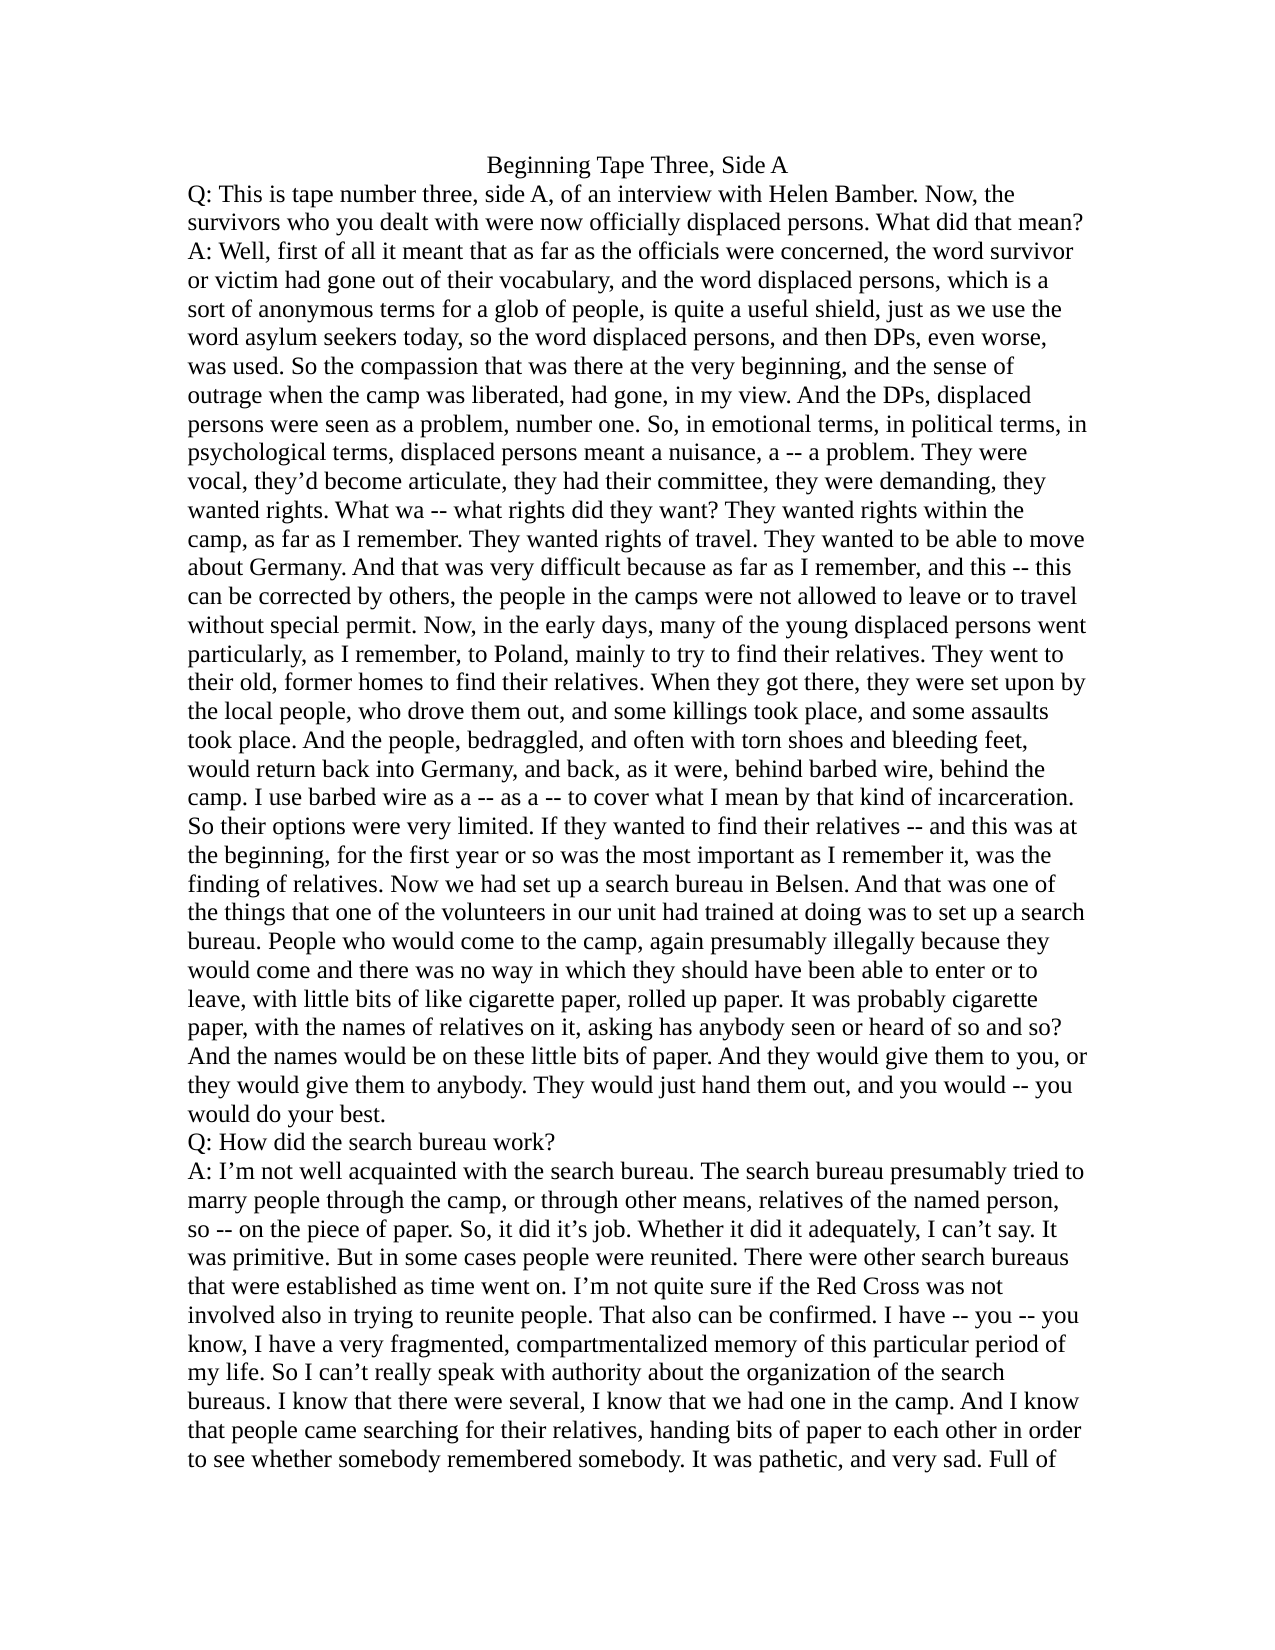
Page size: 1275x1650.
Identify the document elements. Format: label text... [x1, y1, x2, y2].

text Q: This is tape number three, side A, of an interview with Helen Bamber. Now, the survivors who you dealt with were now officially displaced persons. What did that mean? [187, 179, 1087, 236]
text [187, 1156, 1087, 1444]
text Beginning Tape Three, Side A [187, 150, 1087, 179]
text A: Well, first of all it meant that as far as the officials were concerned, the word survivor or victim had gone out of their vocabulary, and the word displaced persons, which is a sort of anonymous terms for a glob of people, is quite a useful shield, just as we use the word asylum seekers today, so the word displaced persons, and then DPs, even worse, was used. So the compassion that was there at the very beginning, and the sense of outrage when the camp was liberated, had gone, in my view. And the DPs, displaced persons were seen as a problem, number one. So, in emotional terms, in political terms, in psychological terms, displaced persons meant a nuisance, a -- a problem. They were vocal, they’d become articulate, they had their committee, they were demanding, they wanted rights. What wa -- what rights did they want? They wanted rights within the camp, as far as I remember. They wanted rights of travel. They wanted to be able to move about Germany. And that was very difficult because as far as I remember, and this -- this can be corrected by others, the people in the camps were not allowed to leave or to travel without special permit. Now, in the early days, many of the young displaced persons went particularly, as I remember, to Poland, mainly to try to find their relatives. They went to their old, former homes to find their relatives. When they got there, they were set upon by the local people, who drove them out, and some killings took place, and some assaults took place. And the people, bedraggled, and often with torn shoes and bleeding feet, would return back into Germany, and back, as it were, behind barbed wire, behind the camp. I use barbed wire as a -- as a -- to cover what I mean by that kind of incarceration. So their options were very limited. If they wanted to find their relatives -- and this was at the beginning, for the first year or so was the most important as I remember it, was the finding of relatives. Now we had set up a search bureau in Belsen. And that was one of the things that one of the volunteers in our unit had trained at doing was to set up a search bureau. People who would come to the camp, again presumably illegally because they would come and there was no way in which they should have been able to enter or to leave, with little bits of like cigarette paper, rolled up paper. It was probably cigarette paper, with the names of relatives on it, asking has anybody seen or heard of so and so? And the names would be on these little bits of paper. And they would give them to you, or they would give them to anybody. They would just hand them out, and you would -- you would do your best. [187, 236, 1087, 1127]
text Q: How did the search bureau work? [187, 1127, 1087, 1156]
